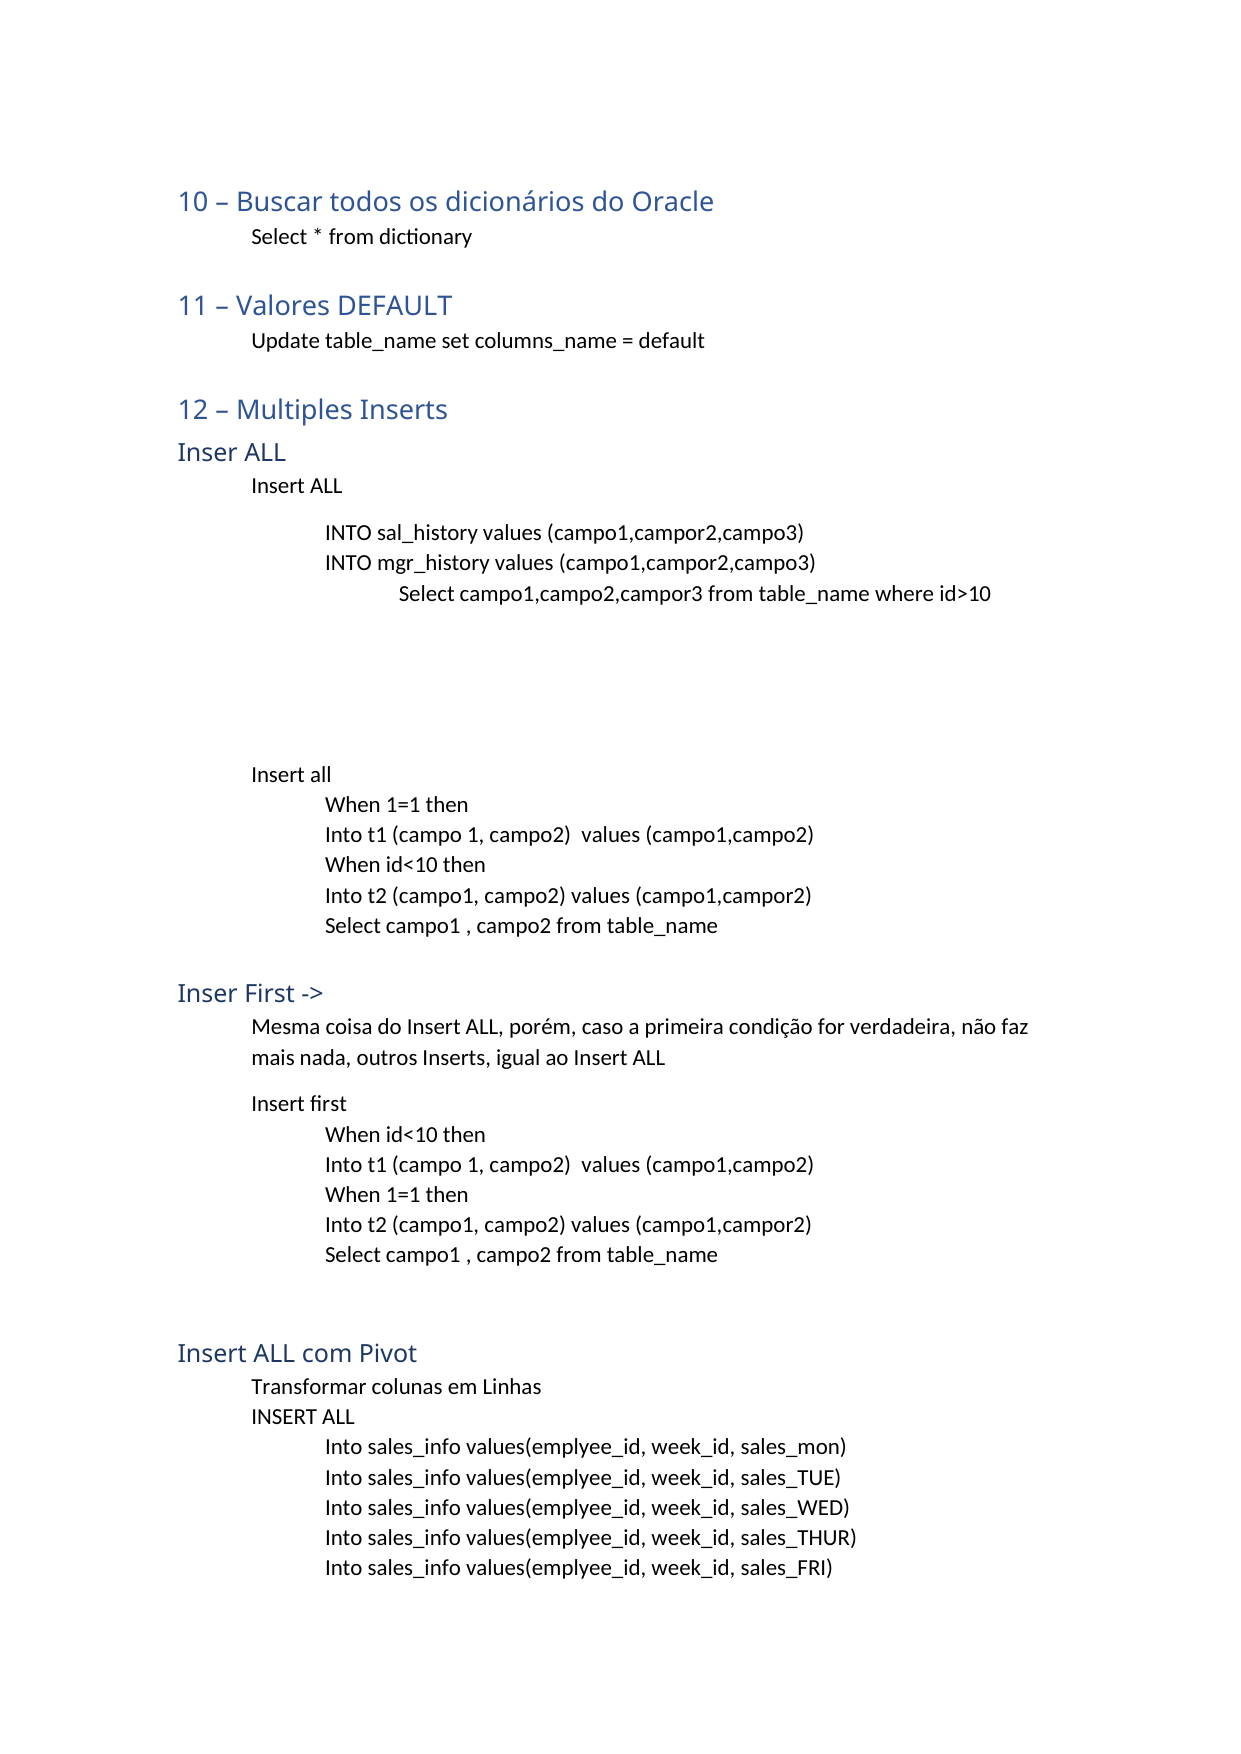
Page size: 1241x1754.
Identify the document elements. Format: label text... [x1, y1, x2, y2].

subtitle 10 – Buscar todos os dicionários do Oracle [177, 182, 1063, 219]
text Insert all [177, 760, 1063, 788]
text Into sales_info values(emplyee_id, week_id, sales_FRI) [177, 1553, 1063, 1581]
text Into t2 (campo1, campo2) values (campo1,campor2) [177, 1210, 1063, 1238]
text When 1=1 then [177, 1180, 1063, 1208]
text INSERT ALL [177, 1402, 1063, 1430]
text Into sales_info values(emplyee_id, week_id, sales_WED) [177, 1493, 1063, 1521]
subtitle 12 – Multiples Inserts [177, 391, 1063, 428]
text Into sales_info values(emplyee_id, week_id, sales_TUE) [177, 1463, 1063, 1491]
text When 1=1 then [177, 790, 1063, 818]
subtitle Inser First -> [177, 976, 1063, 1010]
text When id<10 then [177, 851, 1063, 879]
text Transformar colunas em Linhas [177, 1372, 1063, 1400]
text Select campo1,campo2,campor3 from table_name where id>10 [177, 579, 1063, 607]
text INTO mgr_history values (campo1,campor2,campo3) [177, 548, 1063, 577]
text Update table_name set columns_name = default [177, 326, 1063, 354]
text Into t1 (campo 1, campo2) values (campo1,campo2) [177, 820, 1063, 848]
text Insert first [177, 1089, 1063, 1117]
text INTO sal_history values (campo1,campor2,campo3) [177, 518, 1063, 546]
text Mesma coisa do Insert ALL, porém, caso a primeira condição for verdadeira, não faz mais nada, outros Inserts, igual ao Insert ALL [251, 1012, 1063, 1071]
text Insert ALL [177, 471, 1063, 499]
subtitle Insert ALL com Pivot [177, 1335, 1063, 1369]
text Select * from dictionary [177, 222, 1063, 250]
text Select campo1 , campo2 from table_name [177, 1241, 1063, 1268]
text When id<10 then [177, 1120, 1063, 1148]
text Into t1 (campo 1, campo2) values (campo1,campo2) [177, 1150, 1063, 1178]
text Into sales_info values(emplyee_id, week_id, sales_mon) [177, 1432, 1063, 1461]
text Select campo1 , campo2 from table_name [177, 911, 1063, 939]
subtitle 11 – Valores DEFAULT [177, 286, 1063, 323]
text Into sales_info values(emplyee_id, week_id, sales_THUR) [177, 1523, 1063, 1551]
subtitle Inser ALL [177, 435, 1063, 469]
text Into t2 (campo1, campo2) values (campo1,campor2) [177, 881, 1063, 909]
